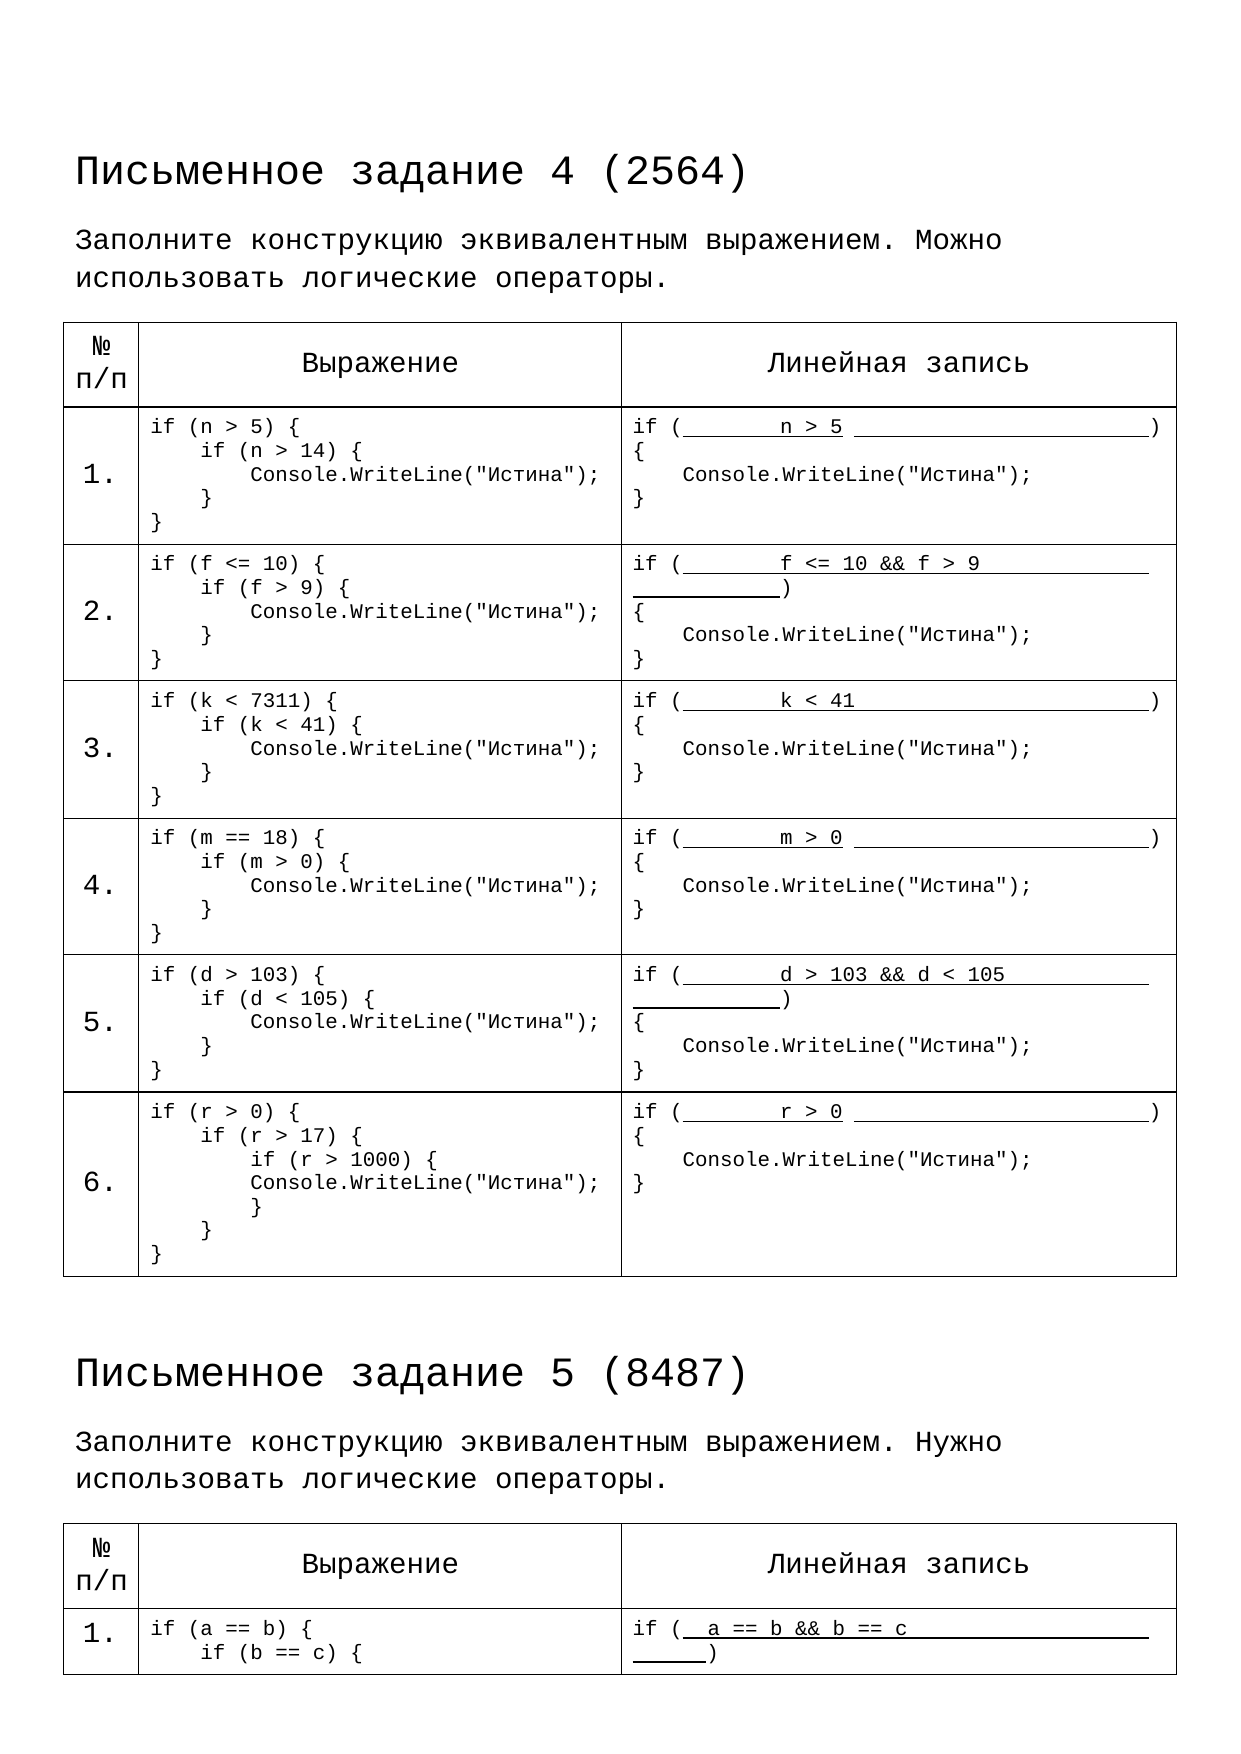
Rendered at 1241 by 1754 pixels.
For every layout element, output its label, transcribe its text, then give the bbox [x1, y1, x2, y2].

text Письменное задание 5 (8487) [75, 1352, 1165, 1399]
table_header № п/п [64, 323, 138, 406]
table_cell if ( n > 5 ) { Console.WriteLine("Истина"); } [622, 408, 1176, 543]
text Заполните конструкцию эквивалентным выражением. Можно использовать логические операторы. [75, 225, 1165, 296]
table_cell [64, 681, 138, 817]
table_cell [622, 1609, 1176, 1674]
table_cell if (k < 7311) { if (k < 41) { Console.WriteLine("Истина"); } } [139, 681, 621, 817]
table_cell if (m == 18) { if (m > 0) { Console.WriteLine("Истина"); } } [139, 819, 621, 954]
table_cell if ( d > 103 && d < 105 ) { Console.WriteLine("Истина"); } [622, 955, 1176, 1091]
table_cell [64, 819, 138, 954]
table_cell if (f <= 10) { if (f > 9) { Console.WriteLine("Истина"); } } [139, 545, 621, 680]
text Заполните конструкцию эквивалентным выражением. Нужно использовать логические операторы. [75, 1427, 1165, 1498]
table_cell [64, 1609, 138, 1674]
table_cell [64, 408, 138, 543]
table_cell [139, 1609, 621, 1674]
table_cell if (n > 5) { if (n > 14) { Console.WriteLine("Истина"); } } [139, 408, 621, 543]
table_cell [64, 545, 138, 680]
table_cell [64, 955, 138, 1091]
table_cell if ( f <= 10 && f > 9 ) { Console.WriteLine("Истина"); } [622, 545, 1176, 680]
table_header Выражение [139, 323, 621, 406]
table_header Выражение [139, 1524, 621, 1608]
table_cell if (d > 103) { if (d < 105) { Console.WriteLine("Истина"); } } [139, 955, 621, 1091]
table_header Линейная запись [622, 1524, 1176, 1608]
table_cell [64, 1093, 138, 1276]
table_cell if ( k < 41 ) { Console.WriteLine("Истина"); } [622, 681, 1176, 817]
table_cell if ( r > 0 ) { Console.WriteLine("Истина"); } [622, 1093, 1176, 1276]
text Письменное задание 4 (2564) [75, 150, 1165, 197]
table_cell if ( m > 0 ) { Console.WriteLine("Истина"); } [622, 819, 1176, 954]
table_cell if (r > 0) { if (r > 17) { if (r > 1000) { Console.WriteLine("Истина"); } } } [139, 1093, 621, 1276]
table_header Линейная запись [622, 323, 1176, 406]
table_header № п/п [64, 1524, 138, 1608]
